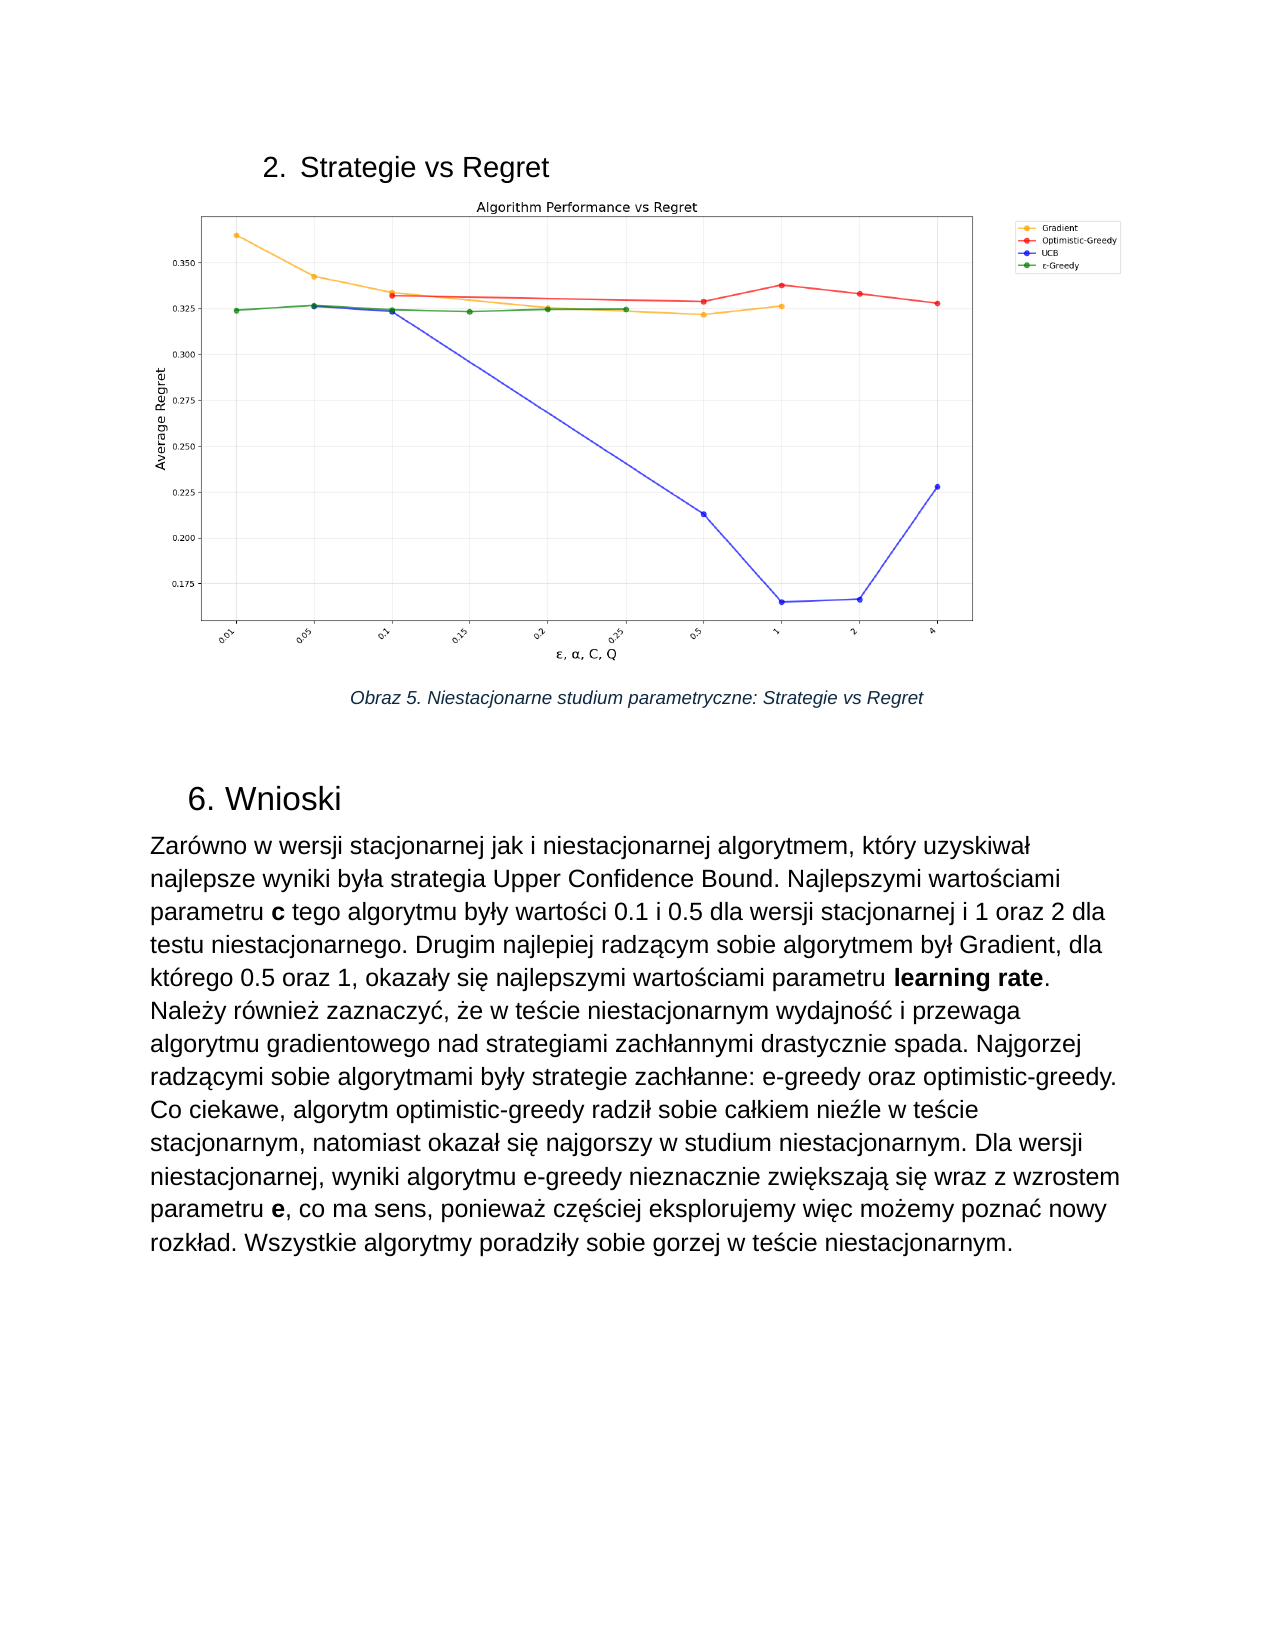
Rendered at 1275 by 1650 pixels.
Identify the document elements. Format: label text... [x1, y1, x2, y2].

text Obraz 5. Niestacjonarne studium parametryczne: Strategie vs Regret [150, 687, 1125, 708]
subtitle Wnioski [187, 779, 1125, 817]
subtitle Strategie vs Regret [262, 150, 1125, 183]
picture [150, 196, 1125, 666]
text Zarówno w wersji stacjonarnej jak i niestacjonarnej algorytmem, który uzyskiwał najlepsze wyniki była strategia Upper Confidence Bound. Najlepszymi wartościami parametru c tego algorytmu były wartości 0.1 i 0.5 dla wersji stacjonarnej i 1 oraz 2 dla testu niestacjonarnego. Drugim najlepiej radzącym sobie algorytmem był Gradient, dla którego 0.5 oraz 1, okazały się najlepszymi wartościami parametru learning rate. Należy również zaznaczyć, że w teście niestacjonarnym wydajność i przewaga algorytmu gradientowego nad strategiami zachłannymi drastycznie spada. Najgorzej radzącymi sobie algorytmami były strategie zachłanne: e-greedy oraz optimistic-greedy. Co ciekawe, algorytm optimistic-greedy radził sobie całkiem nieźle w teście stacjonarnym, natomiast okazał się najgorszy w studium niestacjonarnym. Dla wersji niestacjonarnej, wyniki algorytmu e-greedy nieznacznie zwiększają się wraz z wzrostem parametru e, co ma sens, ponieważ częściej eksplorujemy więc możemy poznać nowy rozkład. Wszystkie algorytmy poradziły sobie gorzej w teście niestacjonarnym. [150, 831, 1125, 1256]
